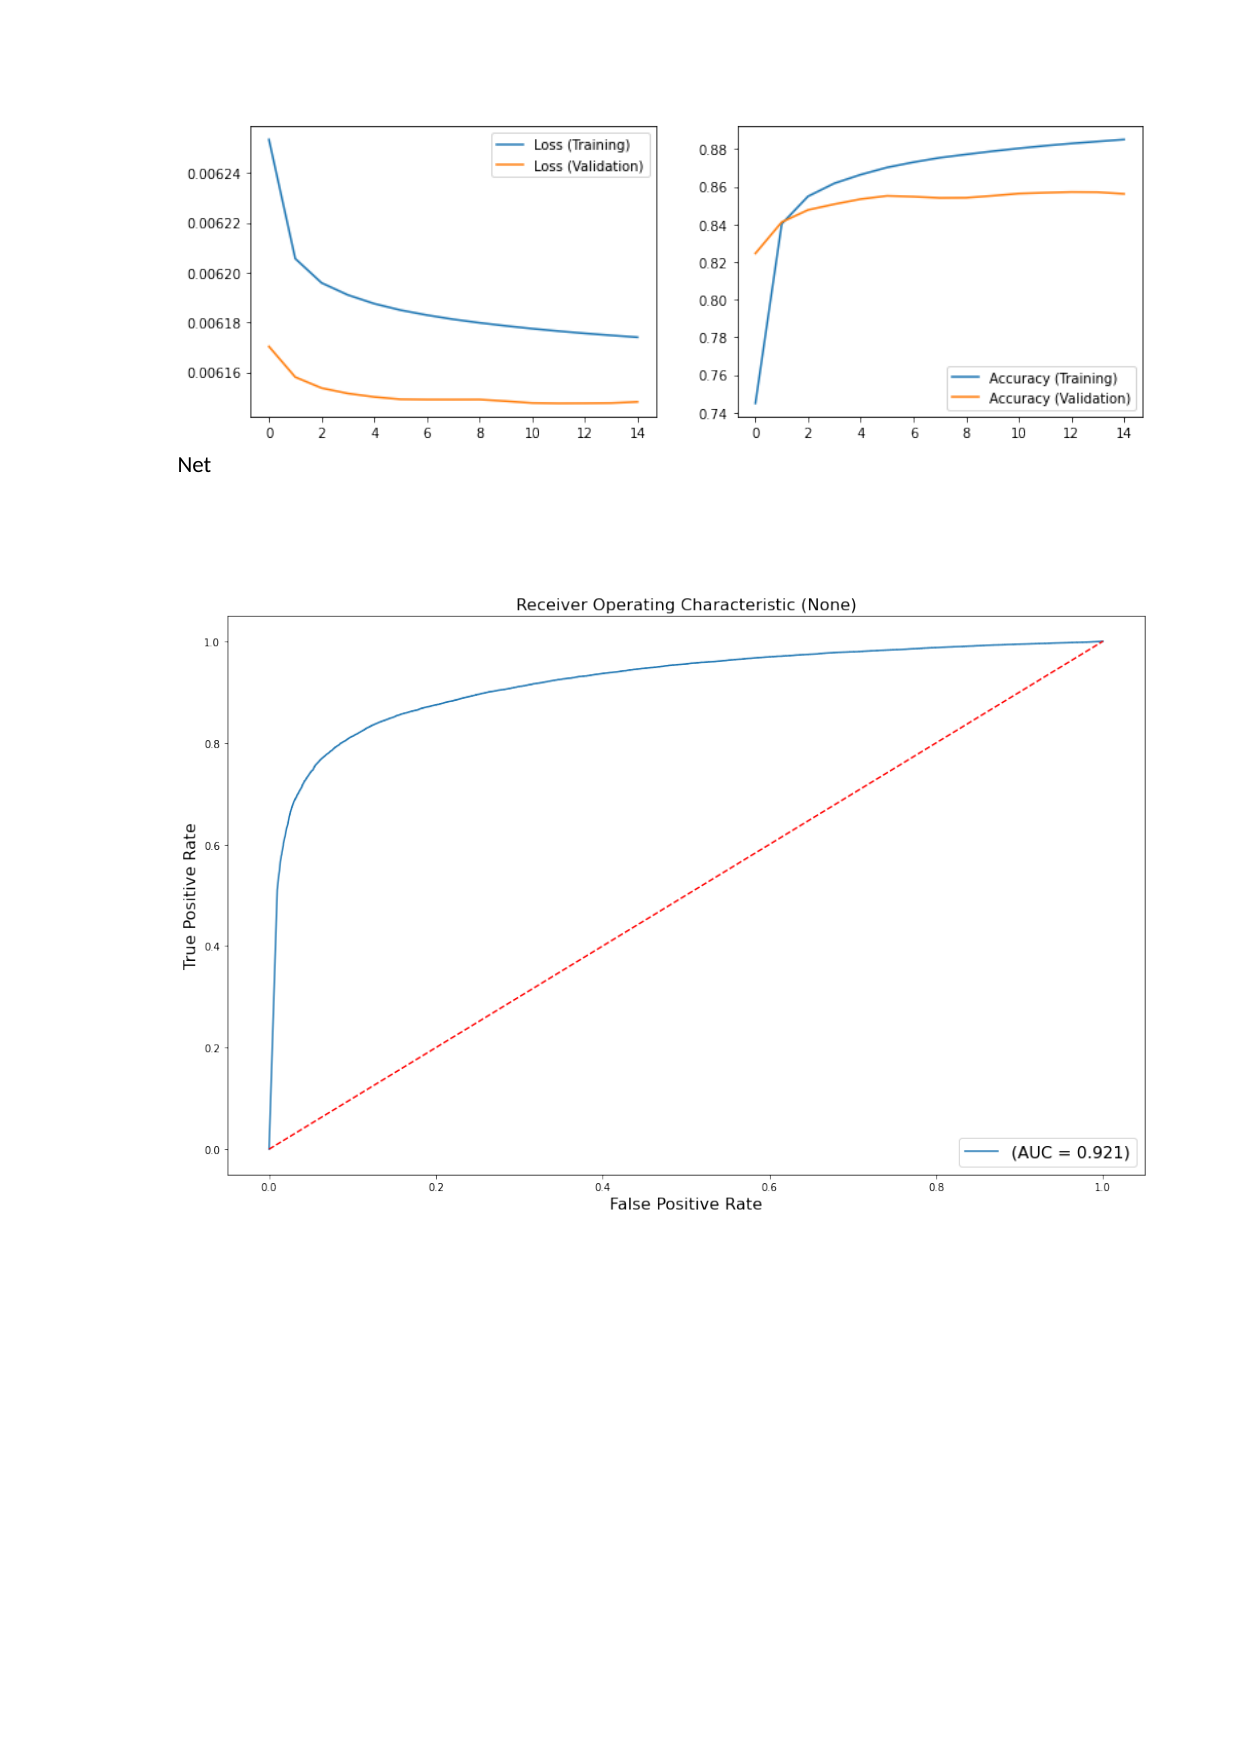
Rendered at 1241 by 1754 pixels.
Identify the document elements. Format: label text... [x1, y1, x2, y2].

picture [177, 118, 1152, 449]
picture [177, 591, 1152, 1219]
text Net [177, 449, 1152, 479]
